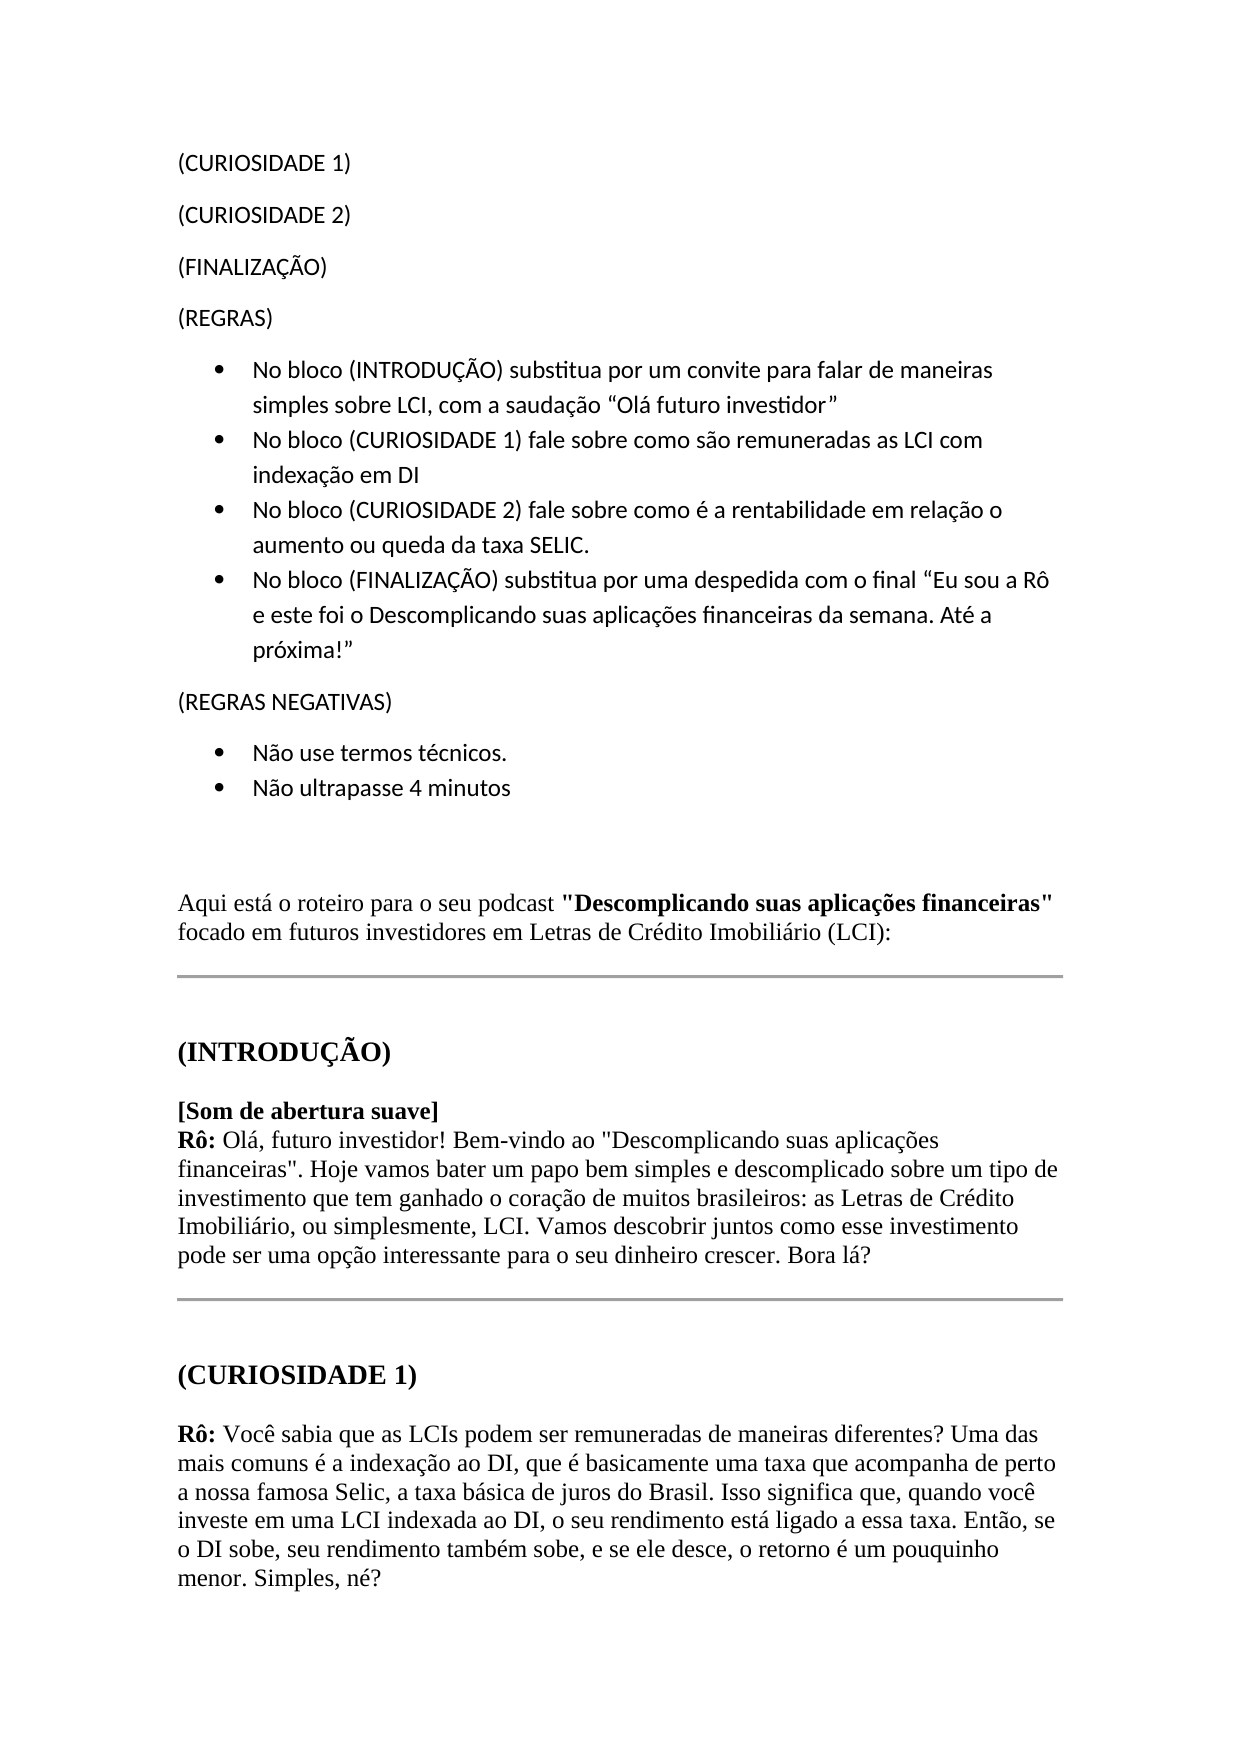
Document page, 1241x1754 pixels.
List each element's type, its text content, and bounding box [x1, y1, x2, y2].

list No bloco (INTRODUÇÃO) substitua por um convite para falar de maneiras simples sobre LCI, com a saudação “Olá futuro investidor” [215, 354, 1063, 420]
text (REGRAS NEGATIVAS) [177, 686, 1063, 716]
list No bloco (FINALIZAÇÃO) substitua por uma despedida com o final “Eu sou a Rô e este foi o Descomplicando suas aplicações financeiras da semana. Até a próxima!” [215, 564, 1063, 665]
text Aqui está o roteiro para o seu podcast "Descomplicando suas aplicações financeiras" focado em futuros investidores em Letras de Crédito Imobiliário (LCI): [177, 888, 1063, 946]
list No bloco (CURIOSIDADE 2) fale sobre como é a rentabilidade em relação o aumento ou queda da taxa SELIC. [215, 494, 1063, 560]
text (FINALIZAÇÃO) [177, 251, 1063, 281]
text (INTRODUÇÃO) [177, 1035, 1063, 1067]
list Não ultrapasse 4 minutos [215, 773, 1063, 803]
list No bloco (CURIOSIDADE 1) fale sobre como são remuneradas as LCI com indexação em DI [215, 424, 1063, 490]
text (CURIOSIDADE 1) [177, 148, 1063, 178]
text Rô: Você sabia que as LCIs podem ser remuneradas de maneiras diferentes? Uma das mais comuns é a indexação ao DI, que é basicamente uma taxa que acompanha de perto a nossa famosa Selic, a taxa básica de juros do Brasil. Isso significa que, quando você investe em uma LCI indexada ao DI, o seu rendimento está ligado a essa taxa. Então, se o DI sobe, seu rendimento também sobe, e se ele desce, o retorno é um pouquinho menor. Simples, né? [177, 1419, 1063, 1592]
list Não use termos técnicos. [215, 738, 1063, 768]
text (CURIOSIDADE 2) [177, 199, 1063, 230]
text [Som de abertura suave] Rô: Olá, futuro investidor! Bem-vindo ao "Descomplicando suas aplicações financeiras". Hoje vamos bater um papo bem simples e descomplicado sobre um tipo de investimento que tem ganhado o coração de muitos brasileiros: as Letras de Crédito Imobiliário, ou simplesmente, LCI. Vamos descobrir juntos como esse investimento pode ser uma opção interessante para o seu dinheiro crescer. Bora lá? [177, 1096, 1063, 1269]
text (CURIOSIDADE 1) [177, 1358, 1063, 1390]
text (REGRAS) [177, 303, 1063, 333]
